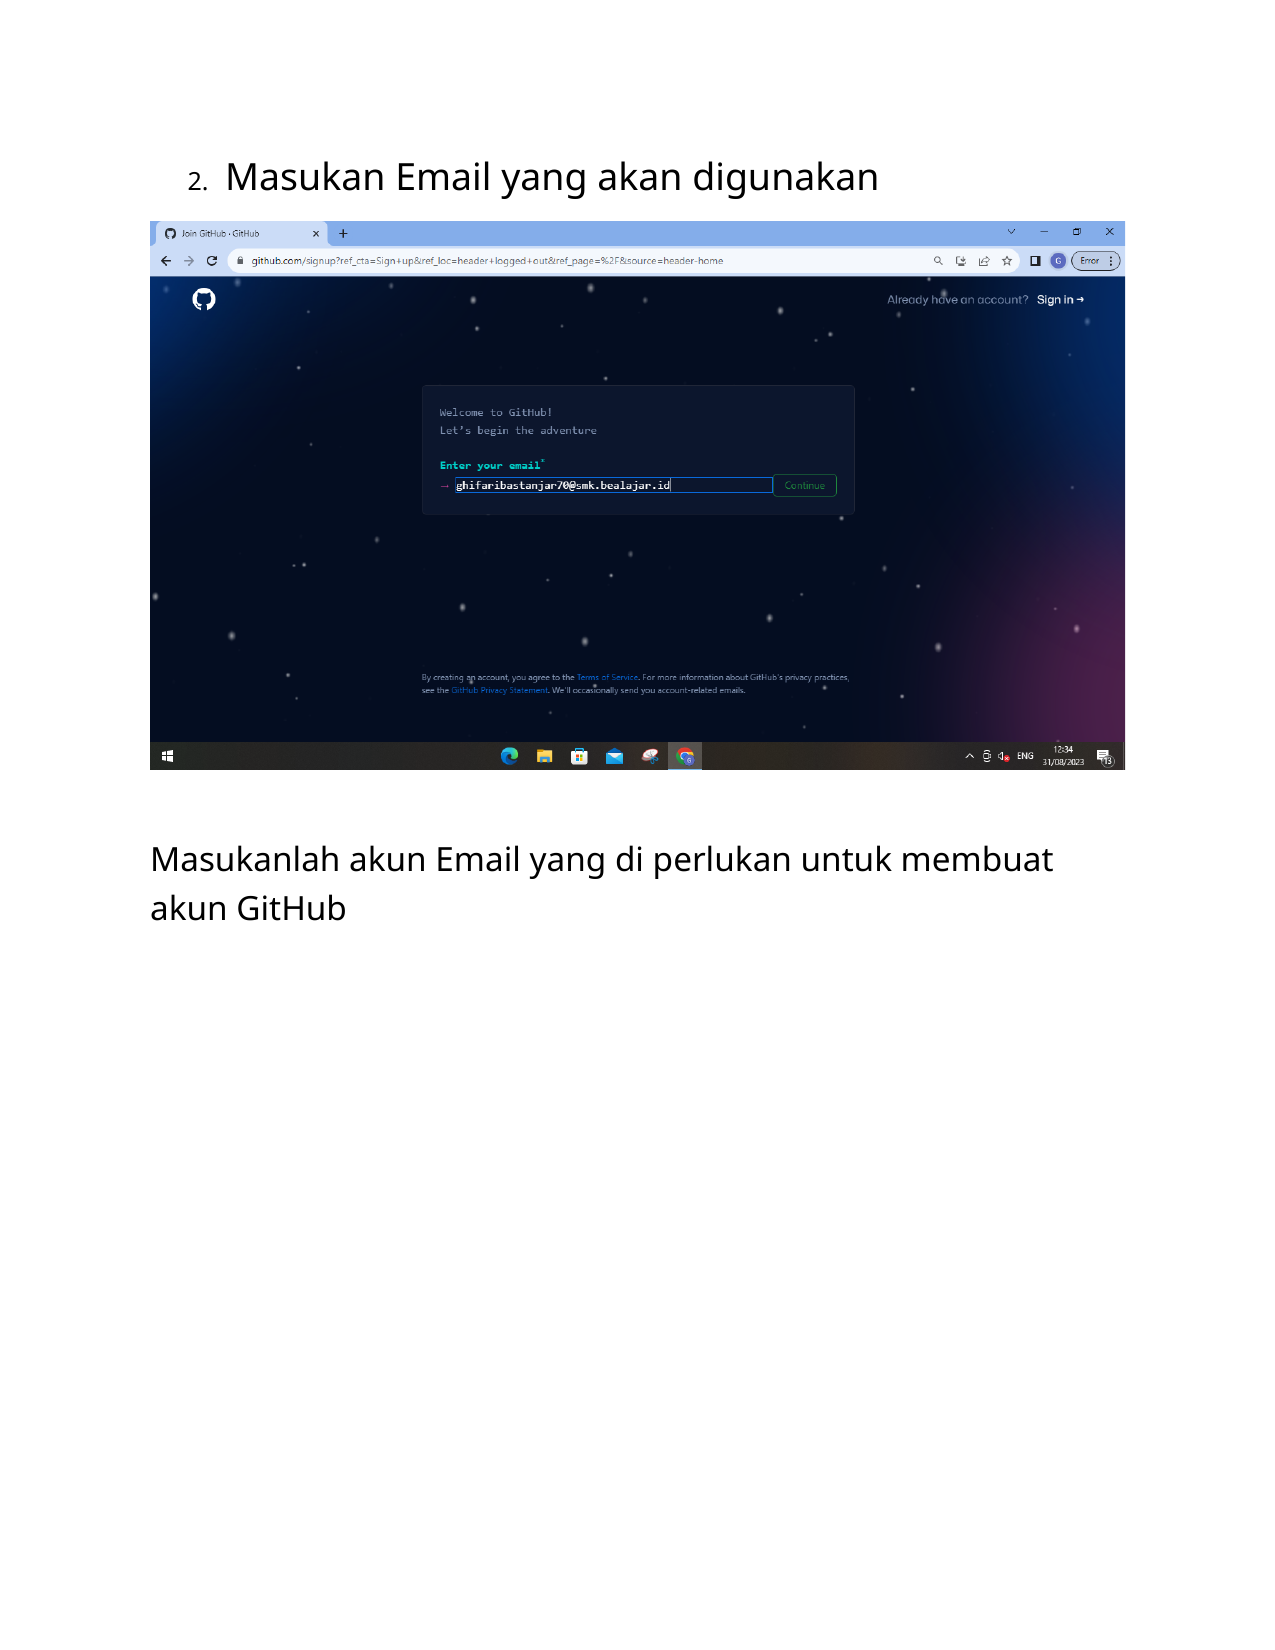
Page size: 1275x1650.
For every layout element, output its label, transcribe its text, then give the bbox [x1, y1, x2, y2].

list Masukan Email yang akan digunakan [187, 150, 1125, 201]
picture [150, 221, 1125, 770]
text Masukanlah akun Email yang di perlukan untuk membuat akun GitHub [150, 836, 1125, 930]
